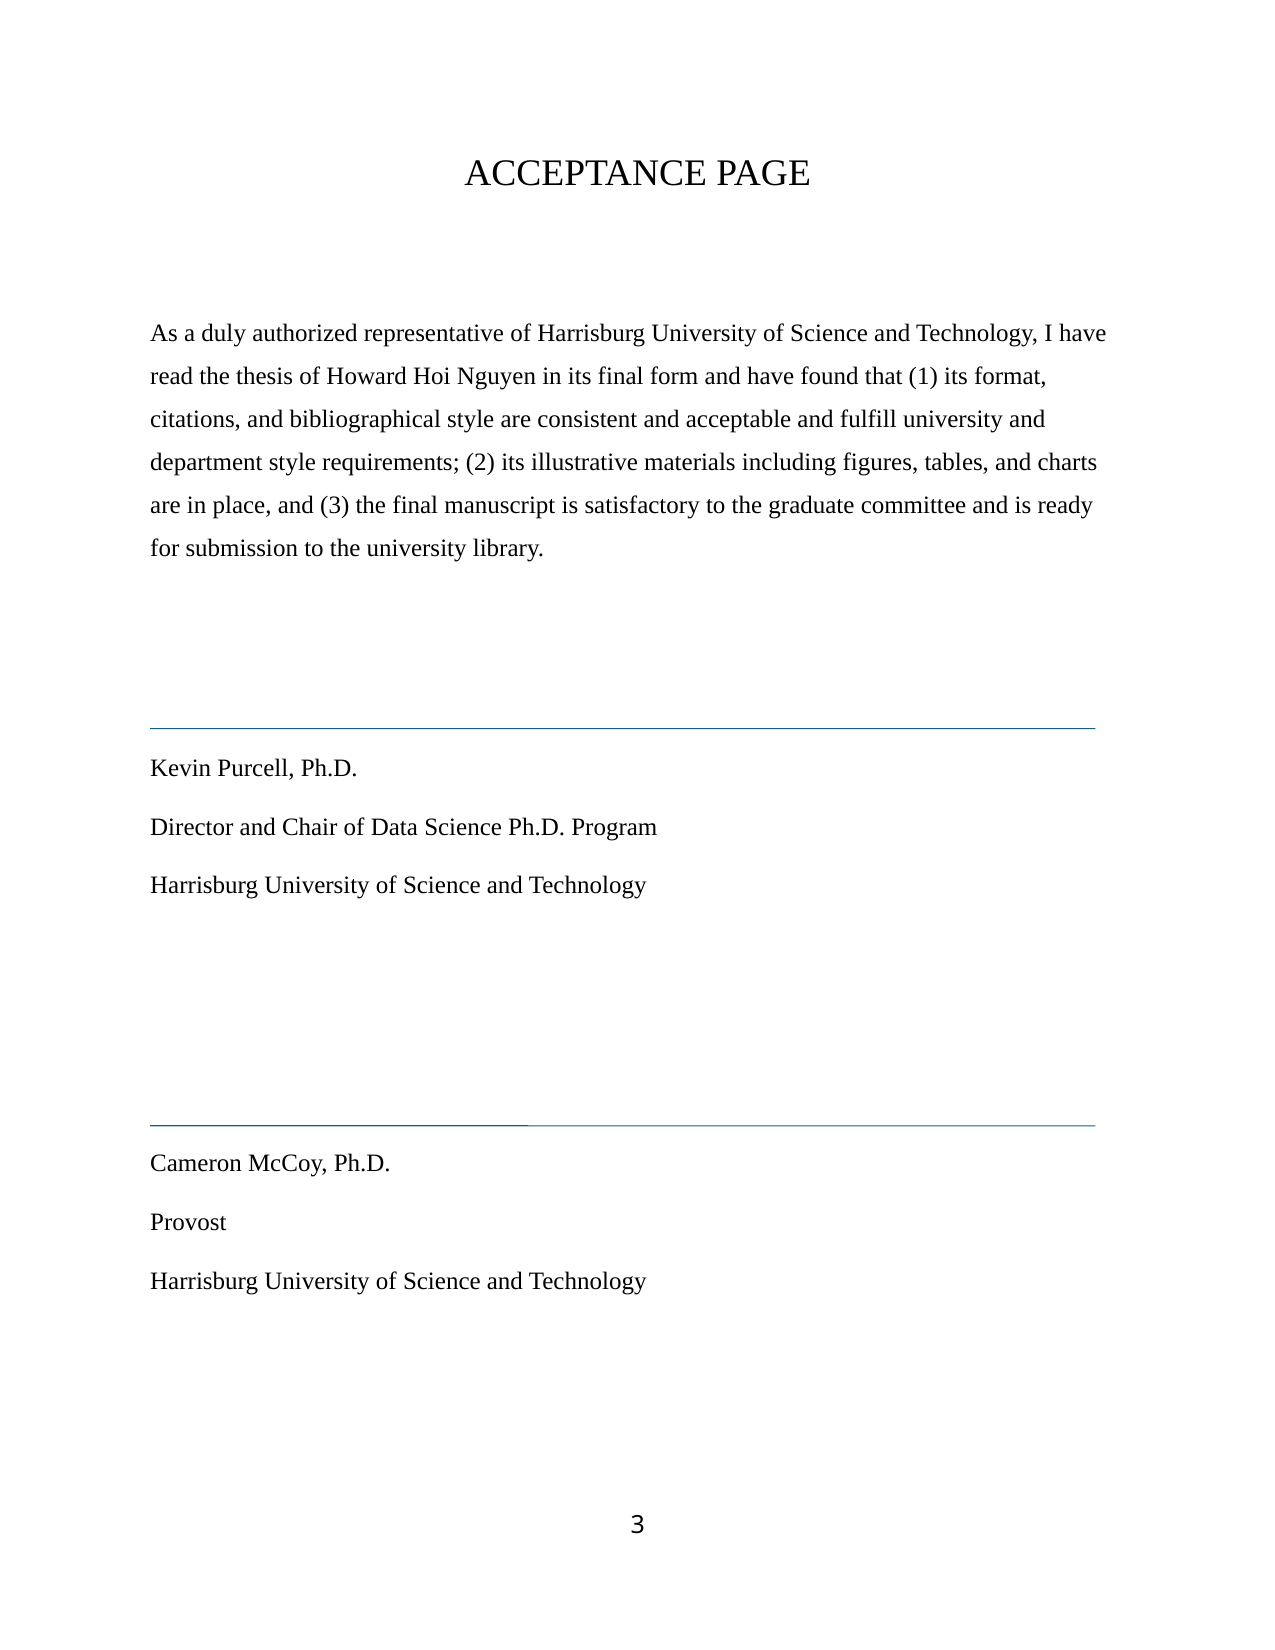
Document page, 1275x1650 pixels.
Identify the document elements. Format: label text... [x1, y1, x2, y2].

text Harrisburg University of Science and Technology [150, 870, 1125, 899]
text Harrisburg University of Science and Technology [150, 1266, 1125, 1295]
text Kevin Purcell, Ph.D. [150, 753, 1125, 782]
text Cameron McCoy, Ph.D. [150, 1148, 1125, 1177]
subtitle ACCEPTANCE PAGE [150, 150, 1125, 193]
text As a duly authorized representative of Harrisburg University of Science and Technology, I have read the thesis of Howard Hoi Nguyen in its final form and have found that (1) its format, citations, and bibliographical style are consistent and acceptable and fulfill university and department style requirements; (2) its illustrative materials including figures, tables, and charts are in place, and (3) the final manuscript is satisfactory to the graduate committee and is ready for submission to the university library. [150, 318, 1125, 562]
text Provost [150, 1207, 1125, 1236]
text Director and Chair of Data Science Ph.D. Program [150, 812, 1125, 840]
